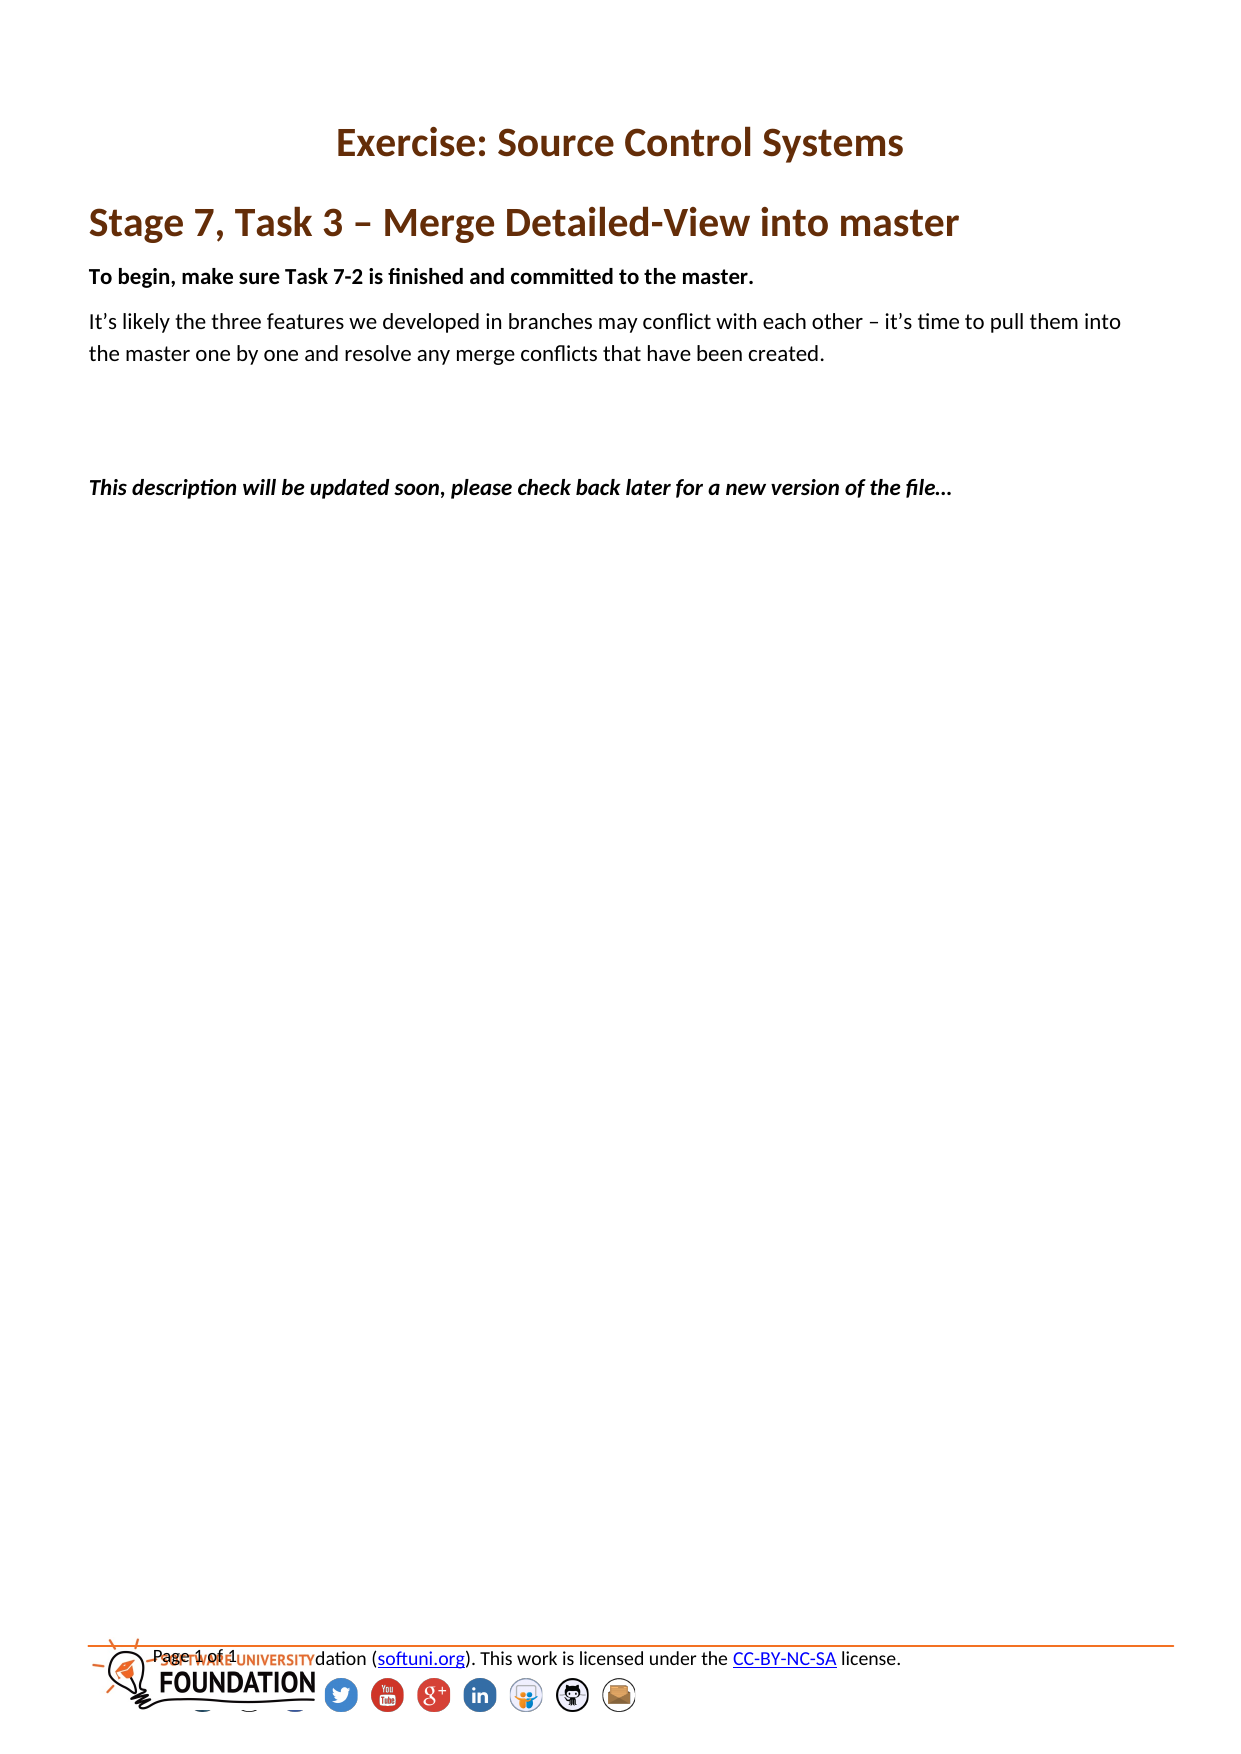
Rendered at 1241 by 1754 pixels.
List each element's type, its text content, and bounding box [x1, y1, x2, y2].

text It’s likely the three features we developed in branches may conflict with each other – it’s time to pull them into the master one by one and resolve any merge conflicts that have been created. [89, 307, 1152, 367]
text This description will be updated soon, please check back later for a new version of the file… [89, 473, 1152, 501]
subtitle Stage 7, Task 3 – Merge Detailed-View into master [89, 196, 1152, 246]
picture [91, 1647, 315, 1712]
picture [602, 1678, 636, 1712]
subtitle Exercise: Source Control Systems [89, 116, 1152, 167]
picture [324, 1678, 358, 1712]
picture [91, 1637, 315, 1645]
text To begin, make sure Task 7-2 is finished and committed to the master. [89, 262, 1152, 290]
picture [463, 1678, 497, 1712]
picture [556, 1678, 589, 1712]
picture [371, 1678, 404, 1712]
picture [509, 1678, 543, 1712]
picture [417, 1678, 451, 1712]
